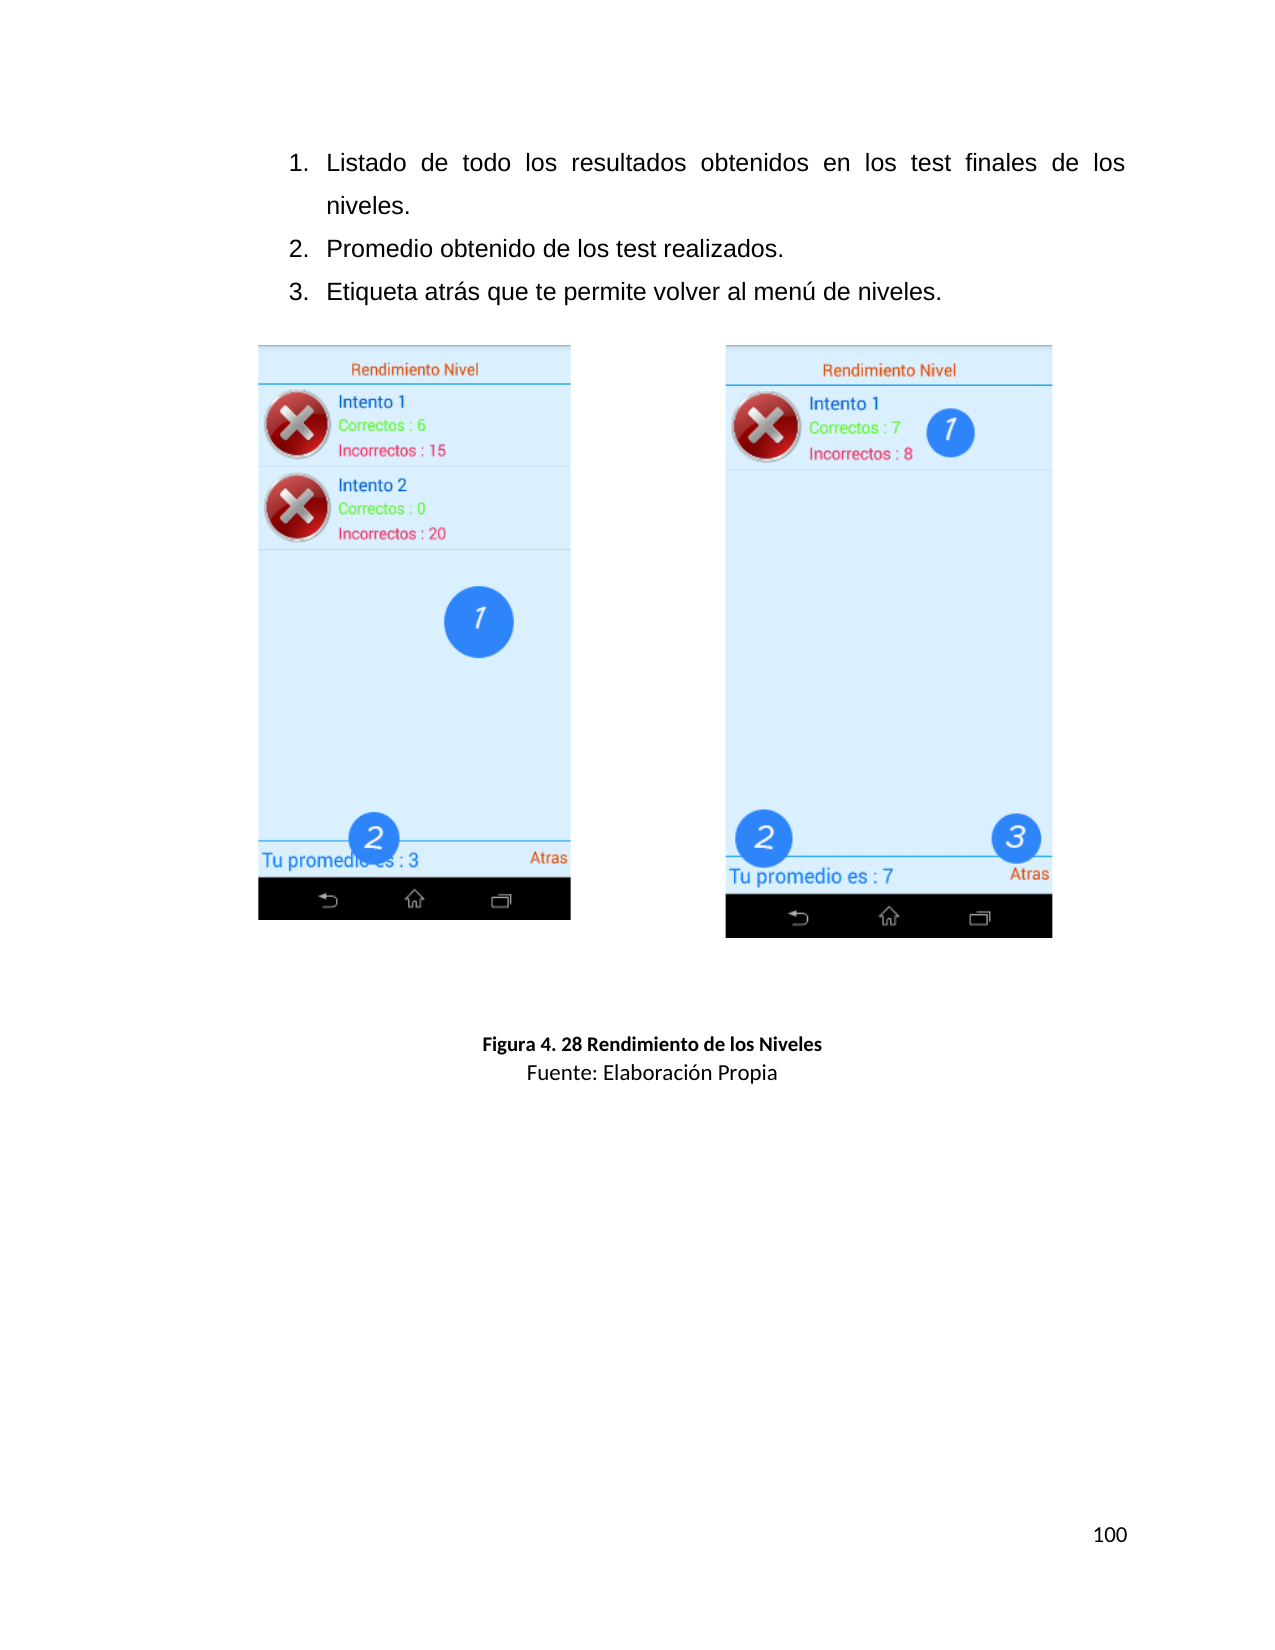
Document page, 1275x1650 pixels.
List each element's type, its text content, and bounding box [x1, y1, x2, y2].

table_header [177, 333, 652, 963]
list Etiqueta atrás que te permite volver al menú de niveles. [288, 277, 1127, 306]
picture [258, 345, 571, 920]
list Promedio obtenido de los test realizados. [288, 234, 1127, 263]
text Fuente: Elaboración Propia [177, 1058, 1127, 1087]
table_header [652, 333, 1126, 963]
list Listado de todo los resultados obtenidos en los test finales de los niveles. [288, 148, 1127, 219]
picture [725, 345, 1053, 938]
